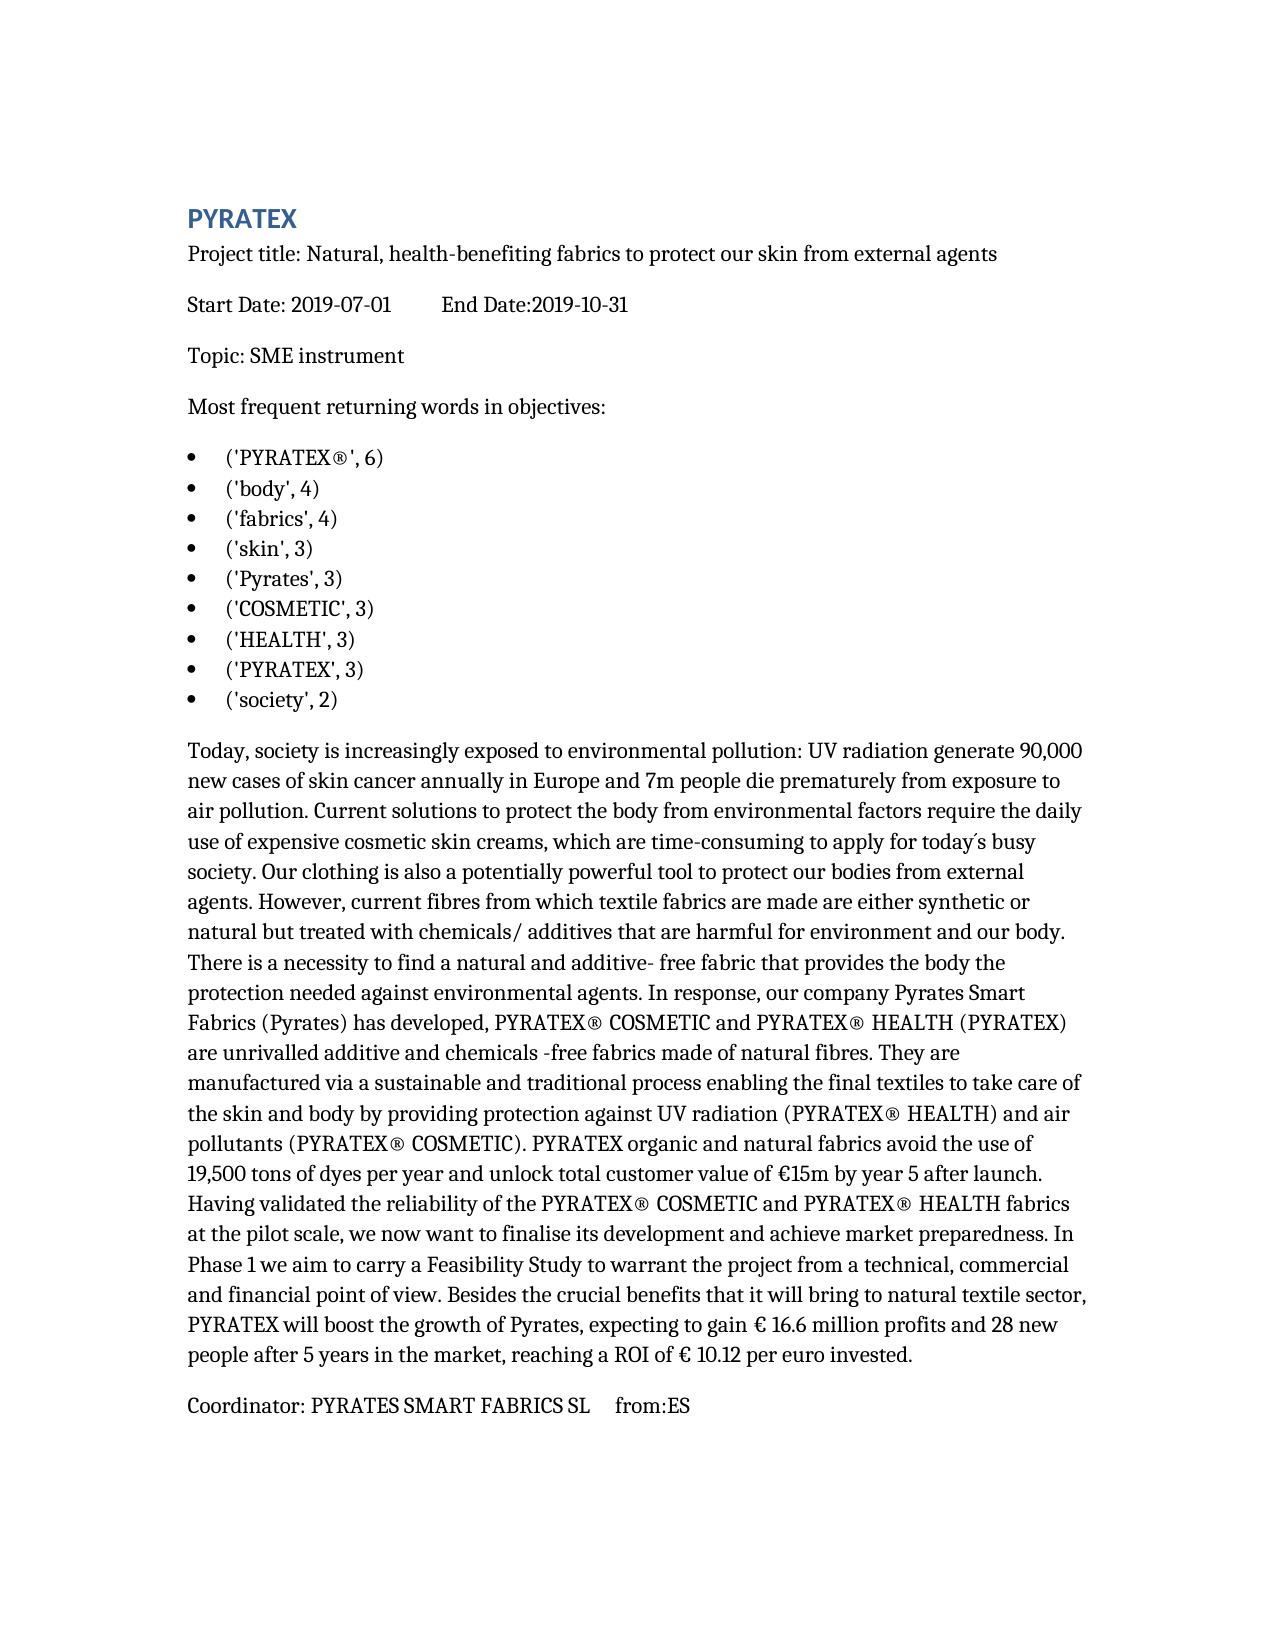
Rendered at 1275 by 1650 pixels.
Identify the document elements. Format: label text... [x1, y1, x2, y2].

text Coordinator: PYRATES SMART FABRICS SL from:ES [187, 1393, 1087, 1419]
list ('PYRATEX', 3) [187, 657, 1087, 683]
text Project title: Natural, health-benefiting fabrics to protect our skin from external agents [187, 241, 1087, 267]
list ('COSMETIC', 3) [187, 596, 1087, 622]
text Start Date: 2019-07-01 End Date:2019-10-31 [187, 292, 1087, 318]
list ('body', 4) [187, 475, 1087, 502]
text Topic: SME instrument [187, 343, 1087, 369]
list ('PYRATEX®', 6) [187, 445, 1087, 471]
text Today, society is increasingly exposed to environmental pollution: UV radiation generate 90,000 new cases of skin cancer annually in Europe and 7m people die prematurely from exposure to air pollution. Current solutions to protect the body from environmental factors require the daily use of expensive cosmetic skin creams, which are time-consuming to apply for today´s busy society. Our clothing is also a potentially powerful tool to protect our bodies from external agents. However, current fibres from which textile fabrics are made are either synthetic or natural but treated with chemicals/ additives that are harmful for environment and our body. There is a necessity to find a natural and additive- free fabric that provides the body the protection needed against environmental agents. In response, our company Pyrates Smart Fabrics (Pyrates) has developed, PYRATEX® COSMETIC and PYRATEX® HEALTH (PYRATEX) are unrivalled additive and chemicals -free fabrics made of natural fibres. They are manufactured via a sustainable and traditional process enabling the final textiles to take care of the skin and body by providing protection against UV radiation (PYRATEX® HEALTH) and air pollutants (PYRATEX® COSMETIC). PYRATEX organic and natural fabrics avoid the use of 19,500 tons of dyes per year and unlock total customer value of €15m by year 5 after launch. Having validated the reliability of the PYRATEX® COSMETIC and PYRATEX® HEALTH fabrics at the pilot scale, we now want to finalise its development and achieve market preparedness. In Phase 1 we aim to carry a Feasibility Study to warrant the project from a technical, commercial and financial point of view. Besides the crucial benefits that it will bring to natural textile sector, PYRATEX will boost the growth of Pyrates, expecting to gain € 16.6 million profits and 28 new people after 5 years in the market, reaching a ROI of € 10.12 per euro invested. [187, 738, 1087, 1368]
list ('HEALTH', 3) [187, 626, 1087, 653]
subtitle PYRATEX [187, 200, 1087, 236]
text Most frequent returning words in objectives: [187, 394, 1087, 420]
list ('society', 2) [187, 687, 1087, 713]
list ('Pyrates', 3) [187, 566, 1087, 592]
list ('fabrics', 4) [187, 506, 1087, 532]
list ('skin', 3) [187, 536, 1087, 562]
